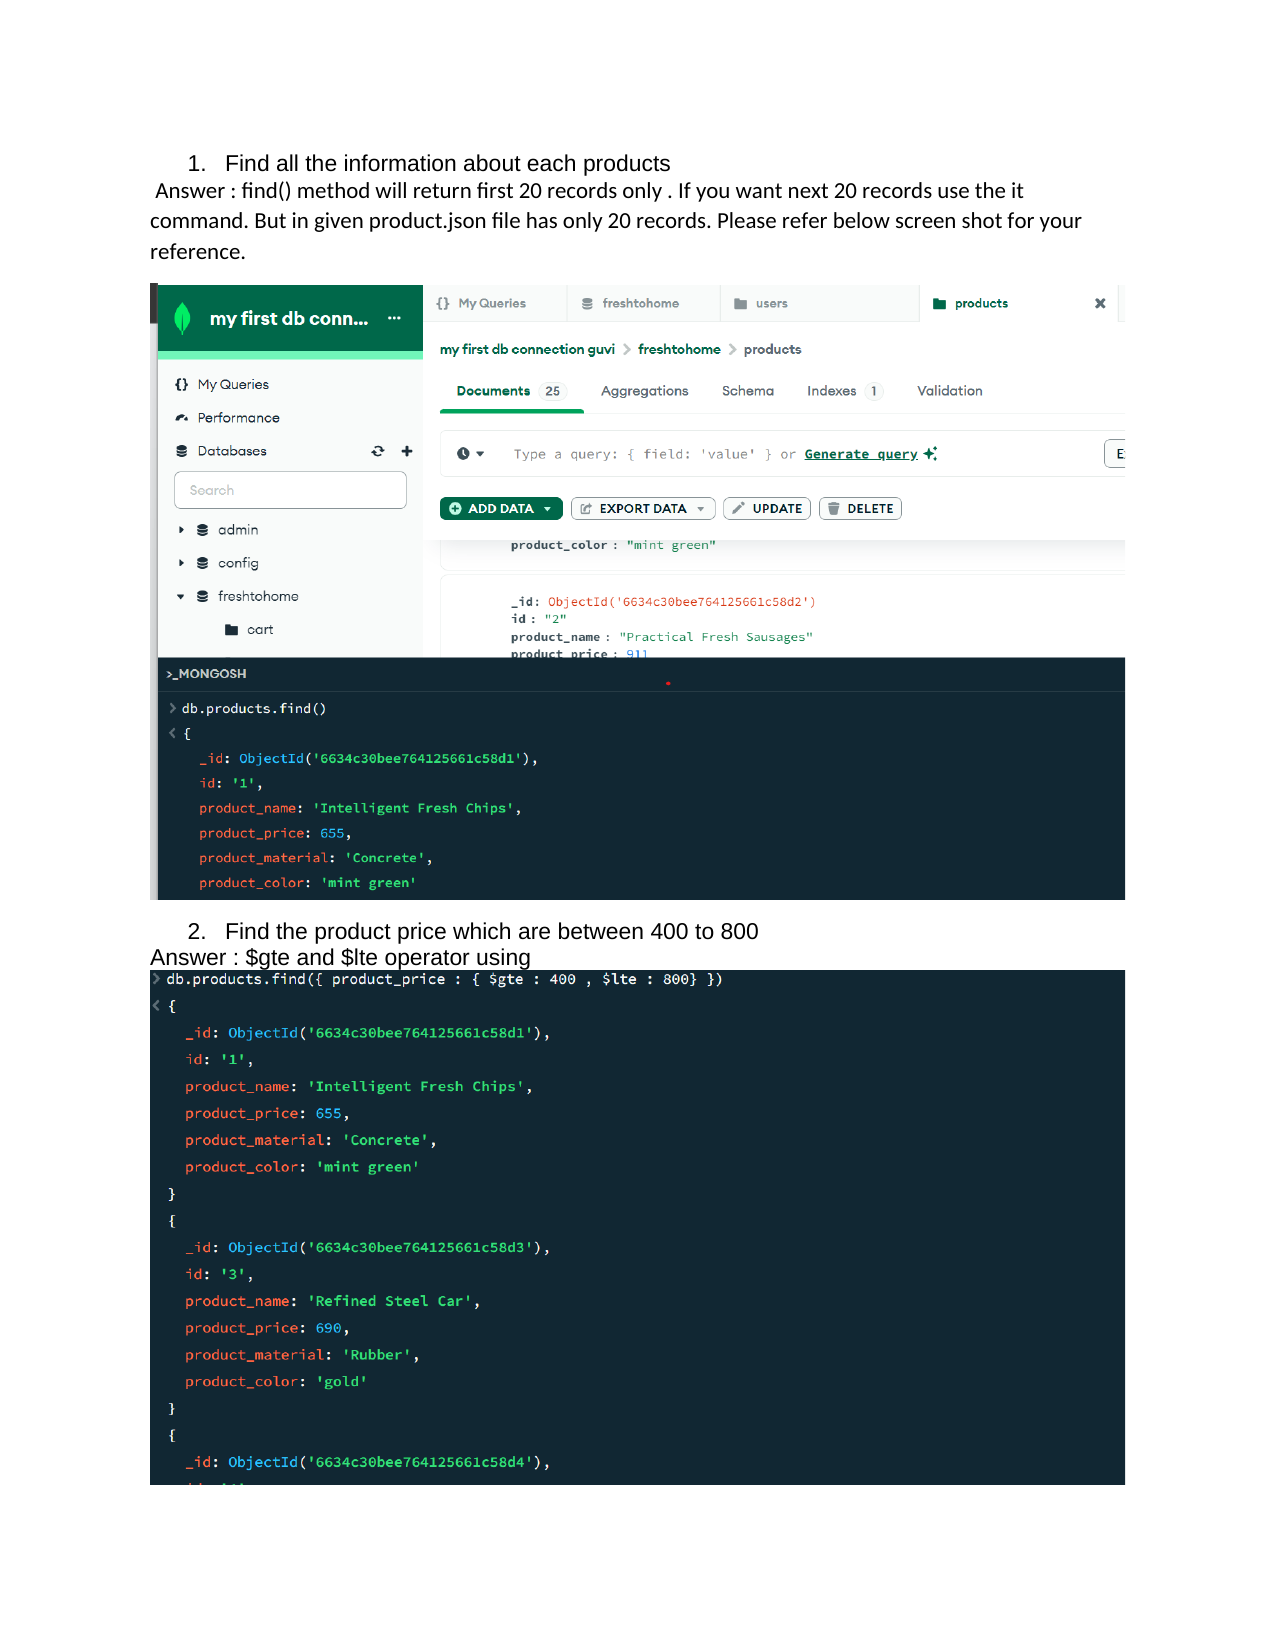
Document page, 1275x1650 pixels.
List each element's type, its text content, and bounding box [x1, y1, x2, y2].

text Answer : $gte and $lte operator using [150, 944, 1125, 970]
list Find the product price which are between 400 to 800 [187, 918, 1125, 944]
text Answer : find() method will return first 20 records only . If you want next 20 records use the it command. But in given product.json file has only 20 records. Please refer below screen shot for your reference. [150, 176, 1125, 265]
picture [150, 970, 1125, 1485]
list Find all the information about each products [187, 150, 1125, 176]
picture [150, 283, 1125, 900]
